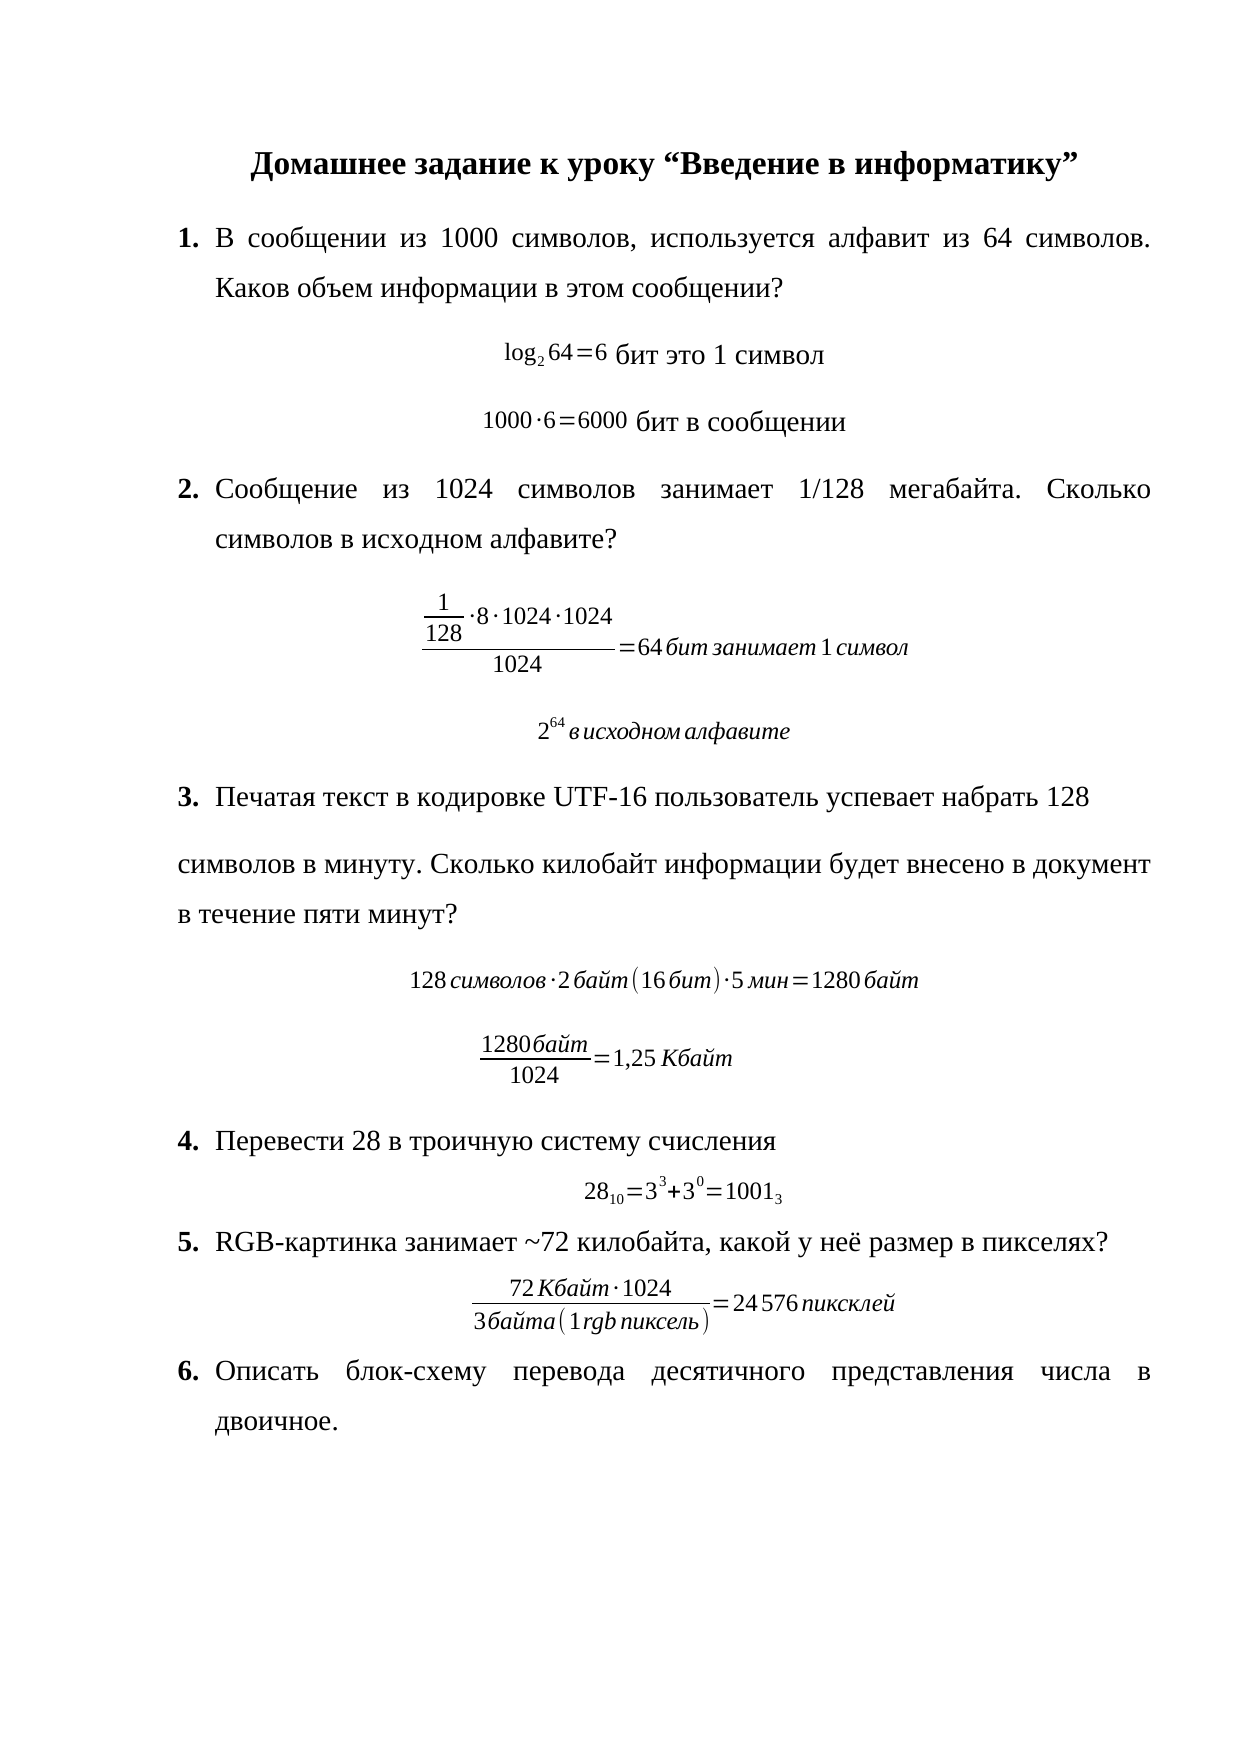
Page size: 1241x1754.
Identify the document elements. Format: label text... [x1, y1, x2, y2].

text символов в минуту. Сколько килобайт информации будет внесено в документ в течение пяти минут? [177, 846, 1152, 930]
list Печатая текст в кодировке UTF-16 пользователь успевает набрать 128 [177, 779, 1152, 812]
subtitle Домашнее задание к уроку “Введение в информатику” [177, 143, 1152, 181]
list Описать блок-схему перевода десятичного представления числа в двоичное. [177, 1353, 1152, 1437]
list Перевести 28 в троичную систему счисления [177, 1123, 1152, 1156]
list Сообщение из 1024 символов занимает 1/128 мегабайта. Сколько символов в исходном алфавите? [177, 471, 1152, 555]
text бит это 1 символ [177, 337, 1152, 371]
text бит в сообщении [177, 404, 1152, 438]
list RGB-картинка занимает ~72 килобайта, какой у неё размер в пикселях? [177, 1224, 1152, 1258]
list В сообщении из 1000 символов, используется алфавит из 64 символов. Каков объем информации в этом сообщении? [177, 220, 1152, 304]
